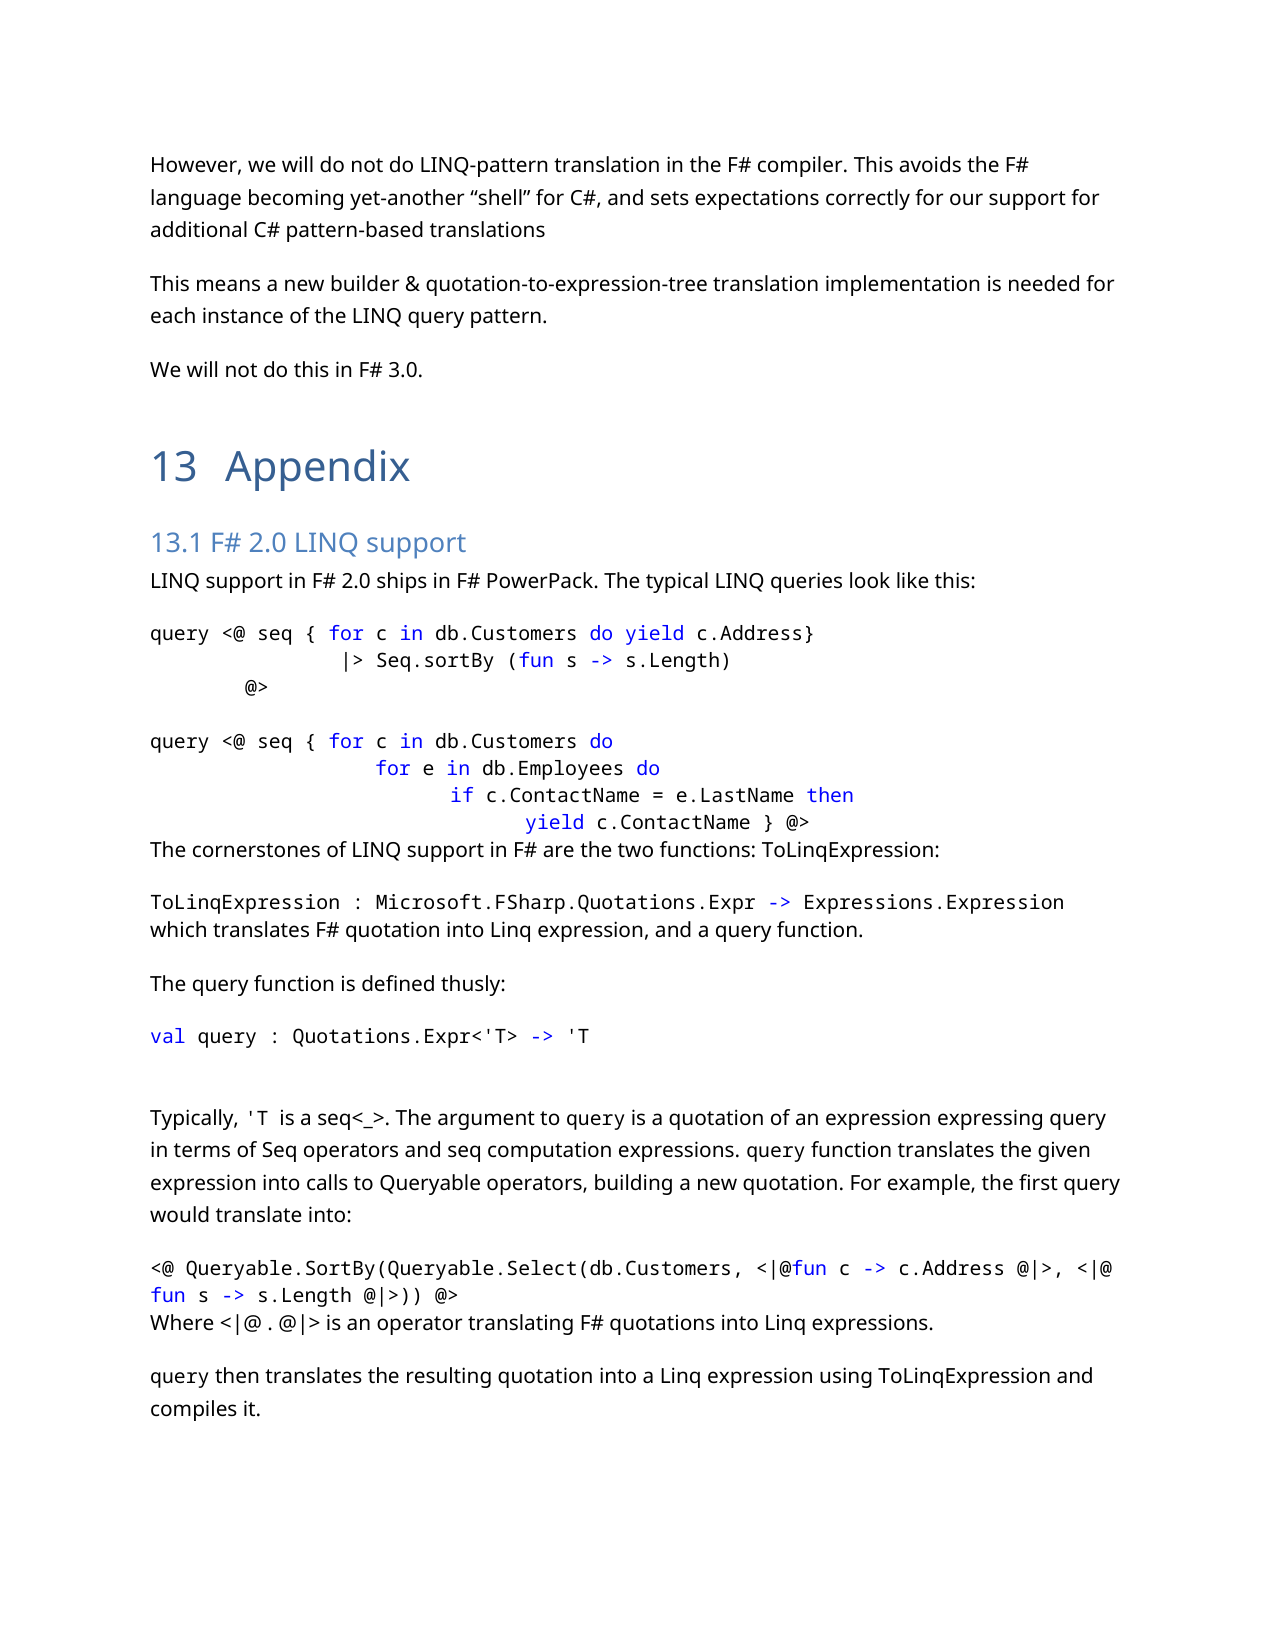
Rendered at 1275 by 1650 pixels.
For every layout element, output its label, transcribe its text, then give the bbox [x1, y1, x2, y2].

text This means a new builder & quotation-to-expression-tree translation implementation is needed for each instance of the LINQ query pattern. [150, 269, 1125, 330]
text |> Seq.sortBy (fun s -> s.Length) [150, 646, 1125, 673]
text query <@ seq { for c in db.Customers do yield c.Address} [150, 619, 1125, 646]
text yield c.ContactName } @> [450, 808, 1125, 835]
text for e in db.Employees do [300, 754, 1125, 781]
text ToLinqExpression : Microsoft.FSharp.Quotations.Expr -> Expressions.Expression [150, 888, 1125, 915]
text Typically, 'T is a seq<_>. The argument to query is a quotation of an expression expressing query in terms of Seq operators and seq computation expressions. query function translates the given expression into calls to Queryable operators, building a new quotation. For example, the first query would translate into: [150, 1103, 1125, 1229]
text We will not do this in F# 3.0. [150, 355, 1125, 383]
subtitle F# 2.0 LINQ support [150, 523, 1125, 560]
text if c.ContactName = e.LastName then [375, 781, 1125, 808]
text <@ Queryable.SortBy(Queryable.Select(db.Customers, <|@fun c -> c.Address @|>, <|@ fun s -> s.Length @|>)) @> [150, 1254, 1125, 1308]
text val query : Quotations.Expr<'T> -> 'T [150, 1022, 1125, 1049]
text However, we will do not do LINQ-pattern translation in the F# compiler. This avoids the F# language becoming yet-another “shell” for C#, and sets expectations correctly for our support for additional C# pattern-based translations [150, 150, 1125, 244]
text query <@ seq { for c in db.Customers do [150, 727, 1125, 754]
text @> [150, 673, 1125, 700]
text LINQ support in F# 2.0 ships in F# PowerPack. The typical LINQ queries look like this: [150, 566, 1125, 594]
text Where <|@ . @|> is an operator translating F# quotations into Linq expressions. [150, 1308, 1125, 1336]
subtitle Appendix [150, 437, 1125, 494]
text The cornerstones of LINQ support in F# are the two functions: ToLinqExpression: [150, 835, 1125, 863]
text The query function is defined thusly: [150, 969, 1125, 997]
text which translates F# quotation into Linq expression, and a query function. [150, 915, 1125, 944]
text query then translates the resulting quotation into a Linq expression using ToLinqExpression and compiles it. [150, 1361, 1125, 1422]
